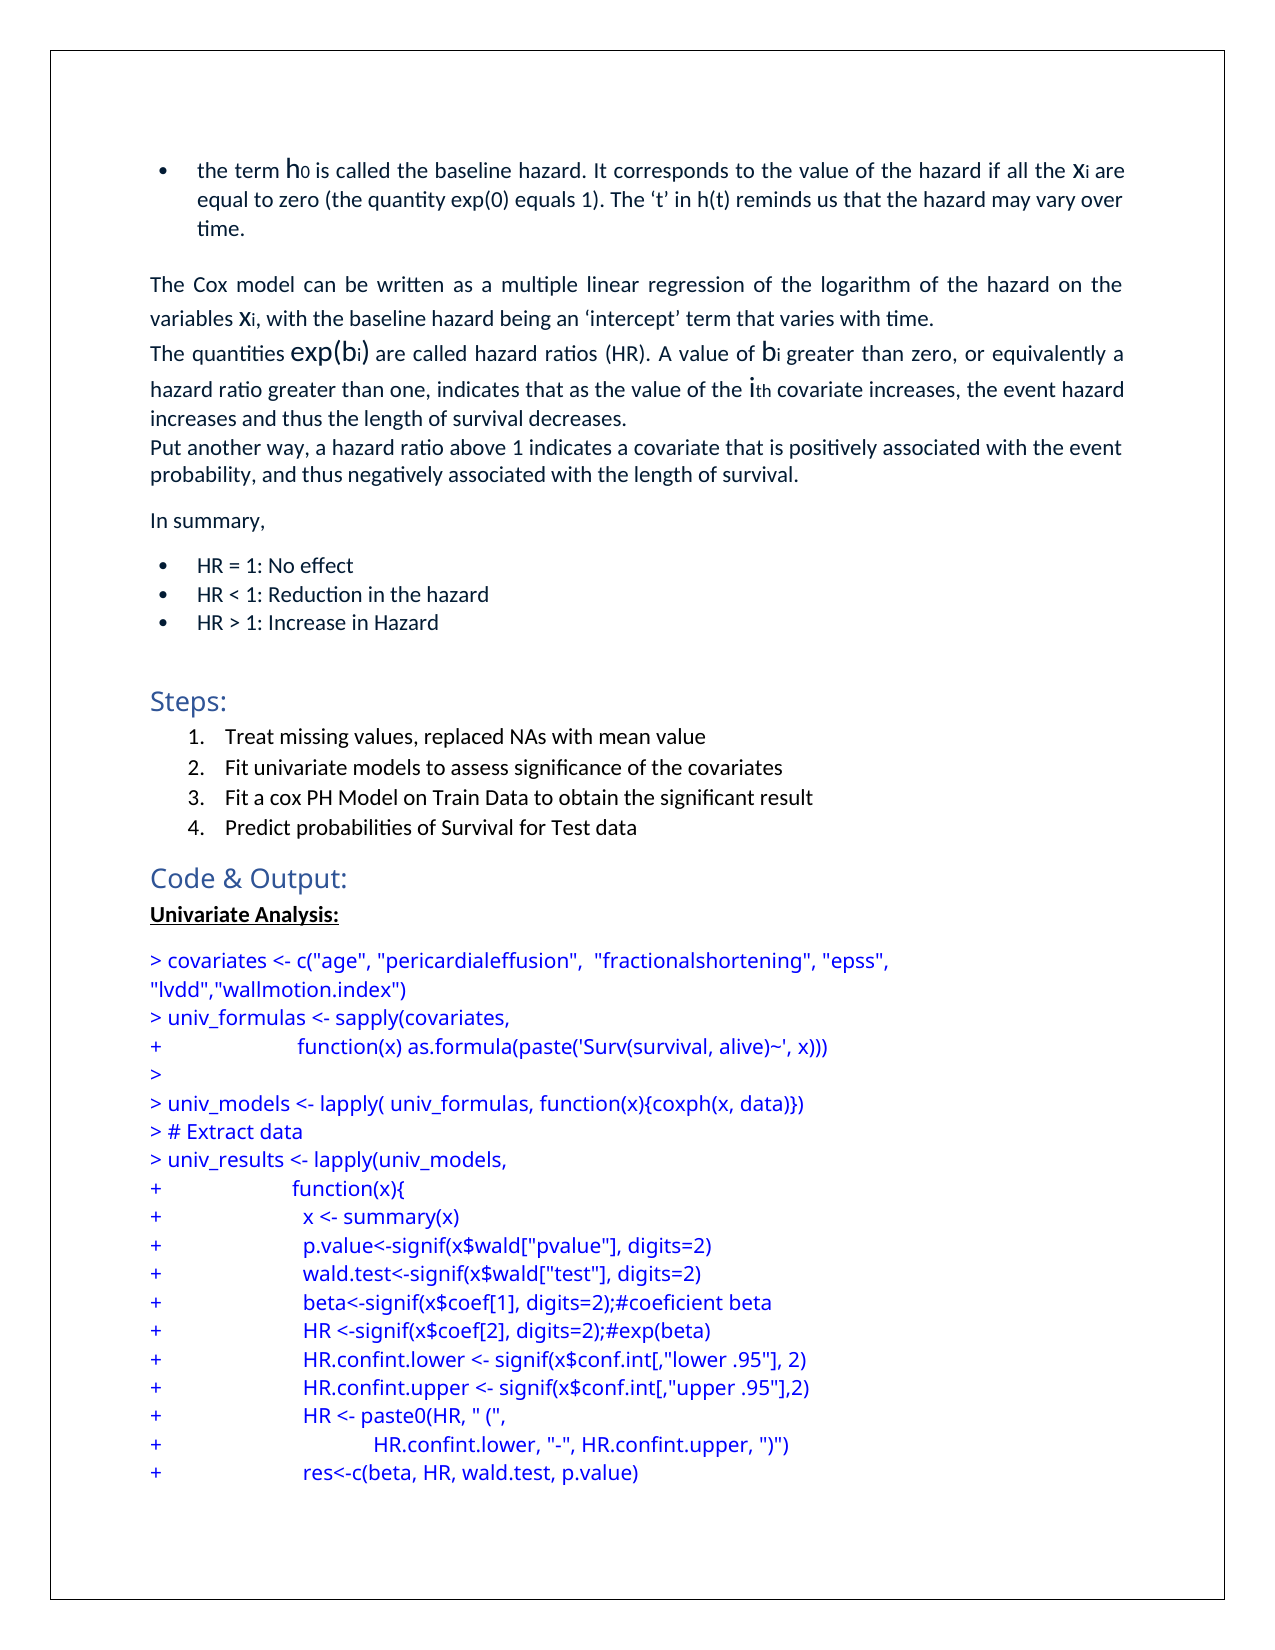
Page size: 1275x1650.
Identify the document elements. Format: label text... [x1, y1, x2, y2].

text > [150, 1060, 1125, 1089]
text > univ_formulas <- sapply(covariates, [150, 1003, 1125, 1032]
text + res<-c(beta, HR, wald.test, p.value) [150, 1458, 1125, 1487]
text Put another way, a hazard ratio above 1 indicates a covariate that is positively associated with the event probability, and thus negatively associated with the length of survival. [150, 433, 1125, 489]
text + HR <- paste0(HR, " (", [150, 1402, 1125, 1430]
text > # Extract data [150, 1117, 1125, 1146]
text + HR.confint.lower, "-", HR.confint.upper, ")") [150, 1430, 1125, 1458]
text The Cox model can be written as a multiple linear regression of the logarithm of the hazard on the variables xi, with the baseline hazard being an ‘intercept’ term that varies with time. [150, 270, 1125, 333]
subtitle Steps: [150, 683, 1125, 719]
list the term h0 is called the baseline hazard. It corresponds to the value of the hazard if all the xi are equal to zero (the quantity exp(0) equals 1). The ‘t’ in h(t) reminds us that the hazard may vary over time. [159, 150, 1125, 242]
list HR > 1: Increase in Hazard [159, 608, 1125, 636]
text + function(x){ [150, 1174, 1125, 1202]
text In summary, [150, 506, 1125, 534]
subtitle Code & Output: [150, 860, 1125, 897]
text + HR <-signif(x$coef[2], digits=2);#exp(beta) [150, 1316, 1125, 1345]
text + HR.confint.upper <- signif(x$conf.int[,"upper .95"],2) [150, 1373, 1125, 1402]
list Treat missing values, replaced NAs with mean value [187, 722, 1125, 750]
text > univ_results <- lapply(univ_models, [150, 1146, 1125, 1174]
text > univ_models <- lapply( univ_formulas, function(x){coxph(x, data)}) [150, 1089, 1125, 1117]
text + p.value<-signif(x$wald["pvalue"], digits=2) [150, 1231, 1125, 1259]
text The quantities exp(bi) are called hazard ratios (HR). A value of bi greater than zero, or equivalently a hazard ratio greater than one, indicates that as the value of the ith covariate increases, the event hazard increases and thus the length of survival decreases. [150, 333, 1125, 433]
list HR < 1: Reduction in the hazard [159, 580, 1125, 608]
text Univariate Analysis: [150, 900, 1125, 928]
text + x <- summary(x) [150, 1202, 1125, 1231]
text + beta<-signif(x$coef[1], digits=2);#coeficient beta [150, 1288, 1125, 1316]
text + wald.test<-signif(x$wald["test"], digits=2) [150, 1259, 1125, 1288]
text > covariates <- c("age", "pericardialeffusion", "fractionalshortening", "epss", "lvdd","wallmotion.index") [150, 947, 1125, 1003]
list Predict probabilities of Survival for Test data [187, 813, 1125, 841]
text + function(x) as.formula(paste('Surv(survival, alive)~', x))) [150, 1032, 1125, 1060]
list Fit a cox PH Model on Train Data to obtain the significant result [187, 783, 1125, 811]
text + HR.confint.lower <- signif(x$conf.int[,"lower .95"], 2) [150, 1345, 1125, 1373]
list HR = 1: No effect [159, 552, 1125, 580]
list Fit univariate models to assess significance of the covariates [187, 753, 1125, 781]
